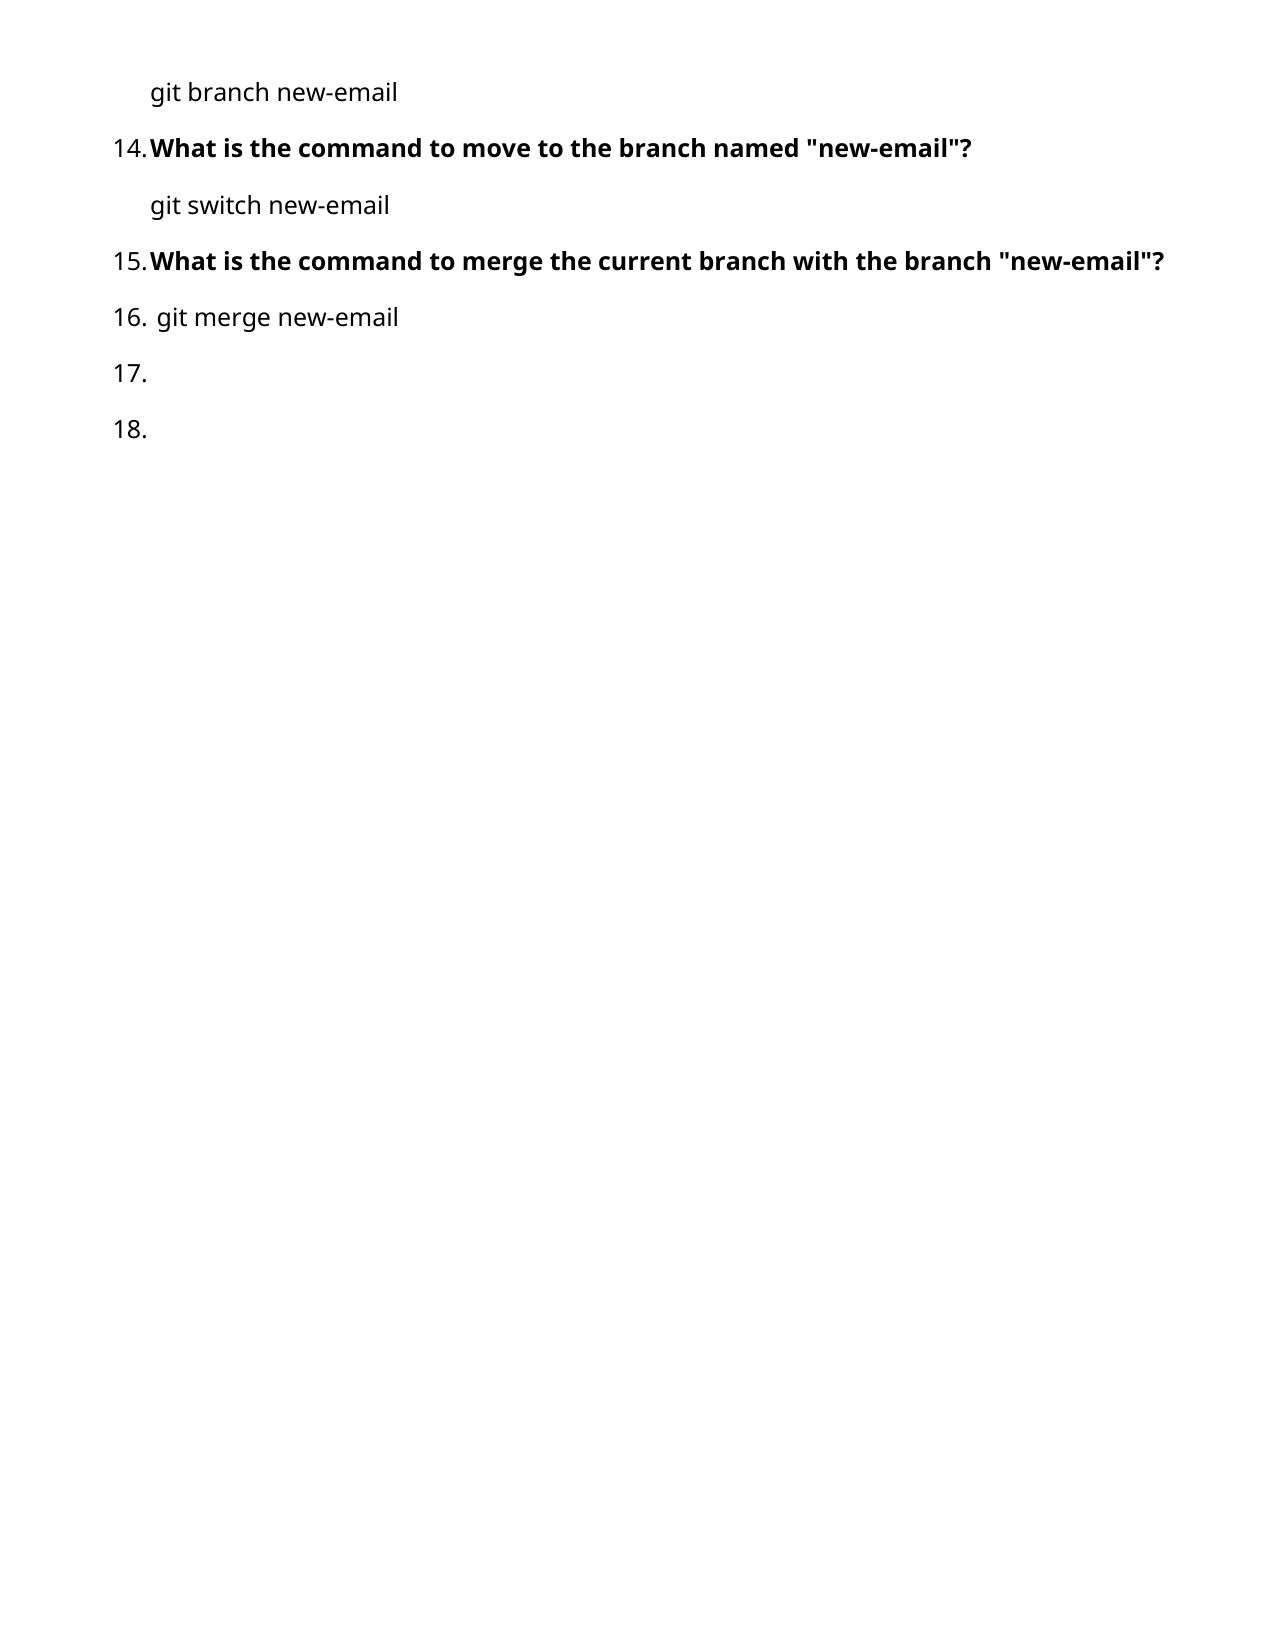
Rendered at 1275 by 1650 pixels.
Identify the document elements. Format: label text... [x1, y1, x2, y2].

list What is the command to move to the branch named "new-email"? [112, 131, 1200, 165]
text git switch new-email [150, 187, 1200, 221]
list What is the command to merge the current branch with the branch "new-email"? [112, 243, 1200, 277]
list git merge new-email [112, 299, 1200, 334]
text git branch new-email [150, 75, 1200, 109]
